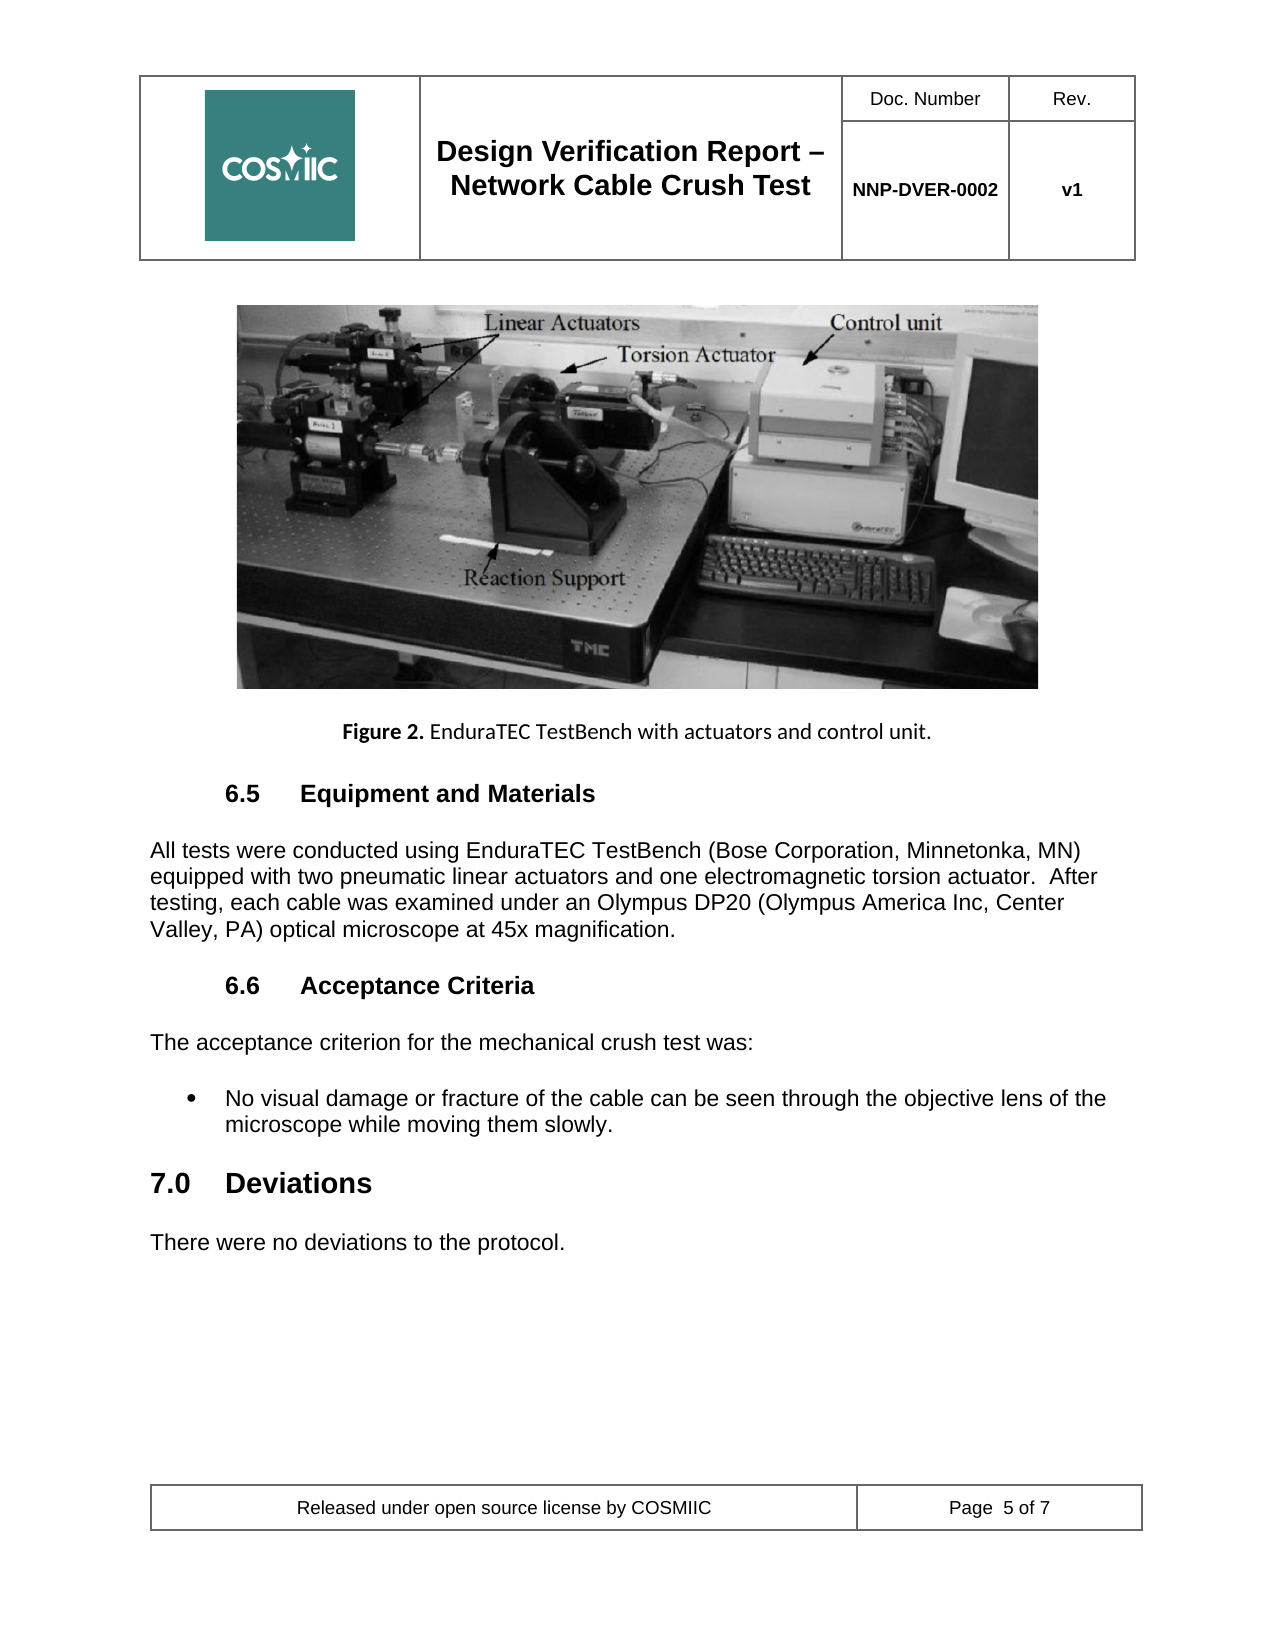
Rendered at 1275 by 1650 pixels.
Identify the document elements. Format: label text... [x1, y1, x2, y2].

list Equipment and Materials [225, 779, 1125, 807]
text All tests were conducted using EnduraTEC TestBench (Bose Corporation, Minnetonka, MN) equipped with two pneumatic linear actuators and one electromagnetic torsion actuator. After testing, each cable was examined under an Olympus DP20 (Olympus America Inc, Center Valley, PA) optical microscope at 45x magnification. [150, 837, 1125, 942]
text There were no deviations to the protocol. [150, 1229, 1125, 1256]
text Figure 2. EnduraTEC TestBench with actuators and control unit. [150, 717, 1125, 745]
picture [236, 305, 1039, 689]
text The acceptance criterion for the mechanical crush test was: [150, 1029, 1125, 1055]
list Deviations [150, 1166, 1125, 1200]
list Acceptance Criteria [225, 971, 1125, 1000]
list No visual damage or fracture of the cable can be seen through the objective lens of the microscope while moving them slowly. [187, 1084, 1125, 1137]
picture [204, 90, 355, 241]
